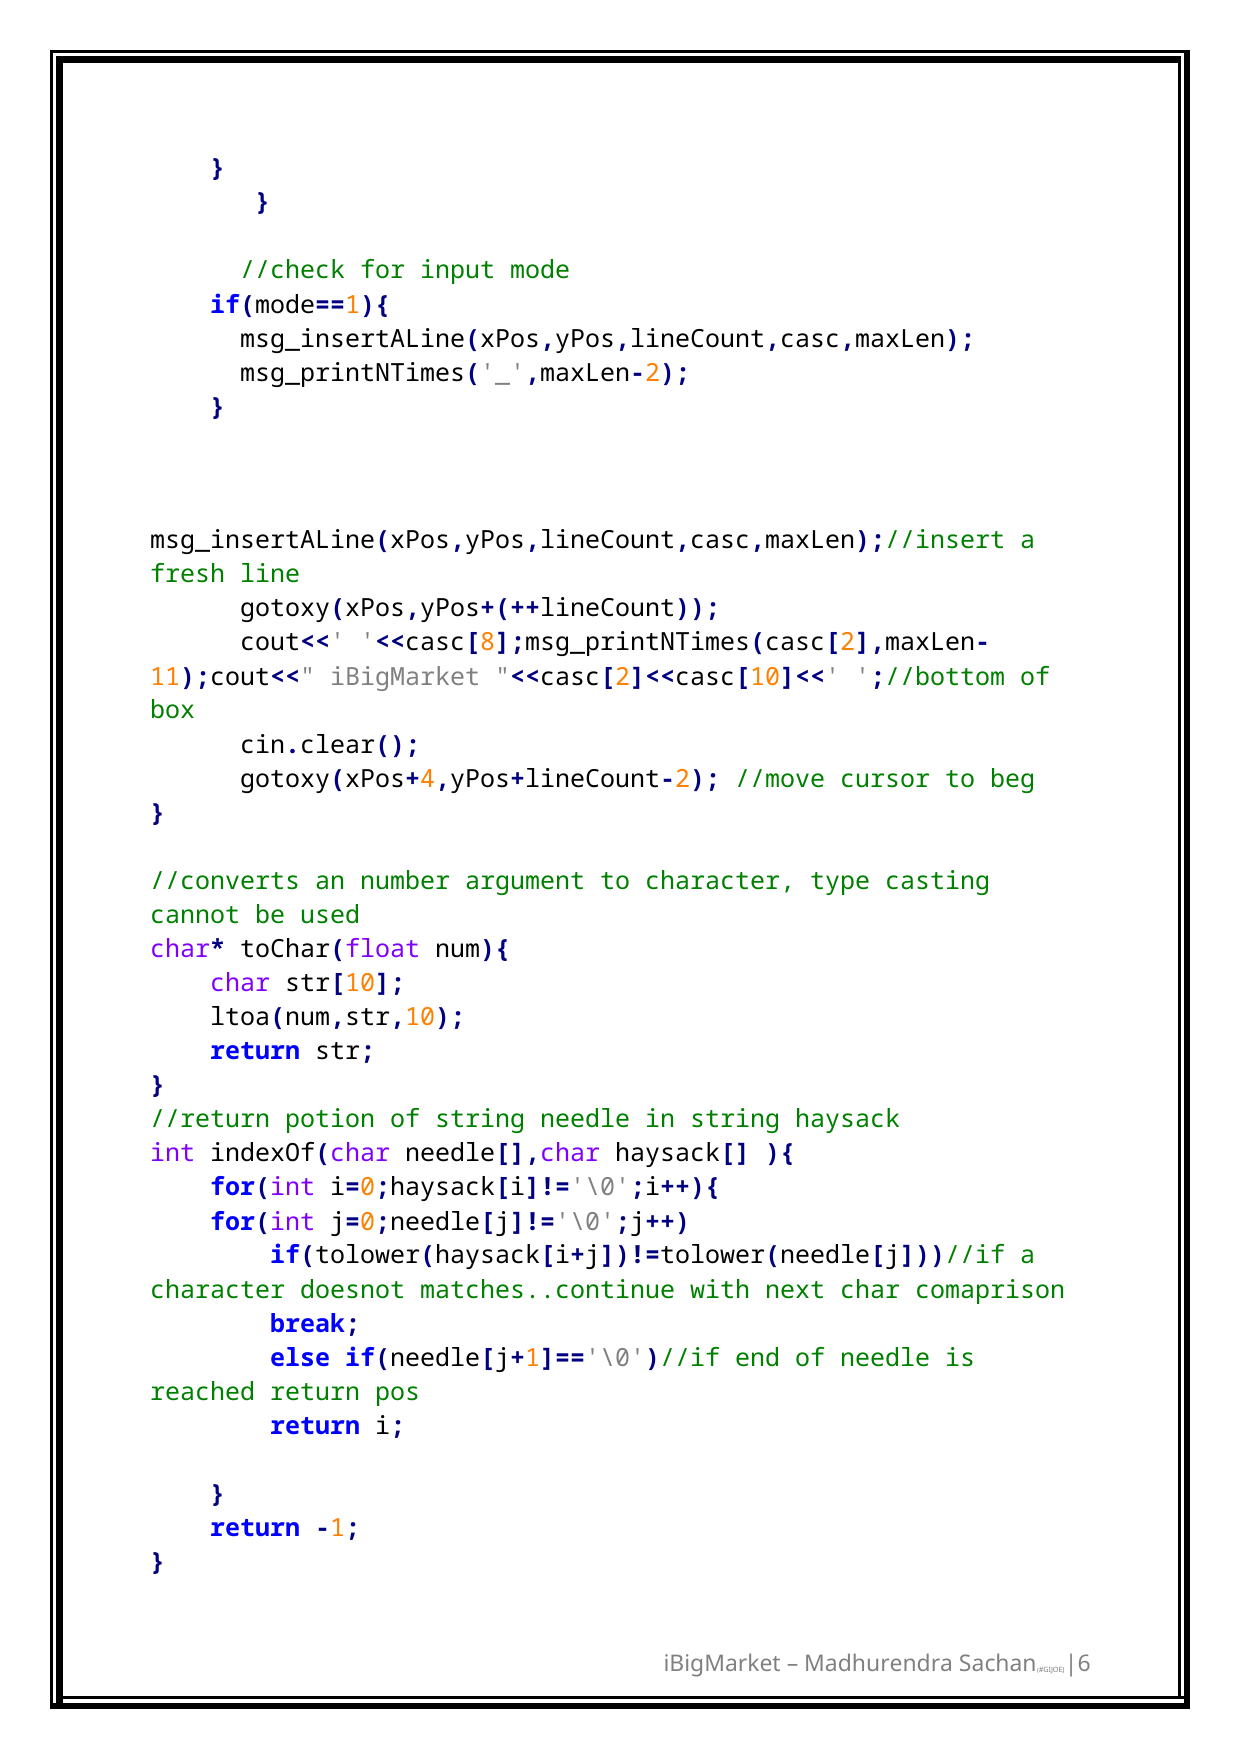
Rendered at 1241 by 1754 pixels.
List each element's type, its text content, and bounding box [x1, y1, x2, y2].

text if(tolower(haysack[i+j])!=tolower(needle[j]))//if a character doesnot matches..continue with next char comaprison [150, 1237, 1090, 1305]
text return i; [150, 1407, 1090, 1442]
text return str; [150, 1033, 1090, 1067]
text else if(needle[j+1]=='\0')//if end of needle is reached return pos [150, 1339, 1090, 1407]
text gotoxy(xPos,yPos+(++lineCount)); [150, 590, 1090, 624]
text //converts an number argument to character, type casting cannot be used [150, 862, 1090, 931]
text } [150, 388, 1090, 422]
text //return potion of string needle in string haysack [150, 1101, 1090, 1135]
text char str[10]; [150, 965, 1090, 999]
text cin.clear(); [150, 726, 1090, 760]
text //check for input mode [150, 252, 1090, 286]
text gotoxy(xPos+4,yPos+lineCount-2); //move cursor to beg [150, 760, 1090, 794]
text int indexOf(char needle[],char haysack[] ){ [150, 1135, 1090, 1169]
text ltoa(num,str,10); [150, 999, 1090, 1033]
text for(int j=0;needle[j]!='\0';j++) [150, 1203, 1090, 1237]
text } [150, 1476, 1090, 1510]
text for(int i=0;haysack[i]!='\0';i++){ [150, 1169, 1090, 1203]
text return -1; [150, 1510, 1090, 1544]
text } [150, 1544, 1090, 1578]
text if(mode==1){ [150, 286, 1090, 320]
text char* toChar(float num){ [150, 931, 1090, 965]
text } [150, 794, 1090, 828]
text } [150, 184, 1090, 218]
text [150, 320, 1090, 354]
text } [150, 150, 1090, 184]
text } [150, 1067, 1090, 1101]
text msg_insertALine(xPos,yPos,lineCount,casc,maxLen);//insert a fresh line [150, 491, 1090, 590]
text break; [150, 1305, 1090, 1339]
text cout<<' '<<casc[8];msg_printNTimes(casc[2],maxLen-11);cout<<" iBigMarket "<<casc[2]<<casc[10]<<' ';//bottom of box [150, 624, 1090, 726]
text msg_printNTimes('_',maxLen-2); [150, 354, 1090, 388]
